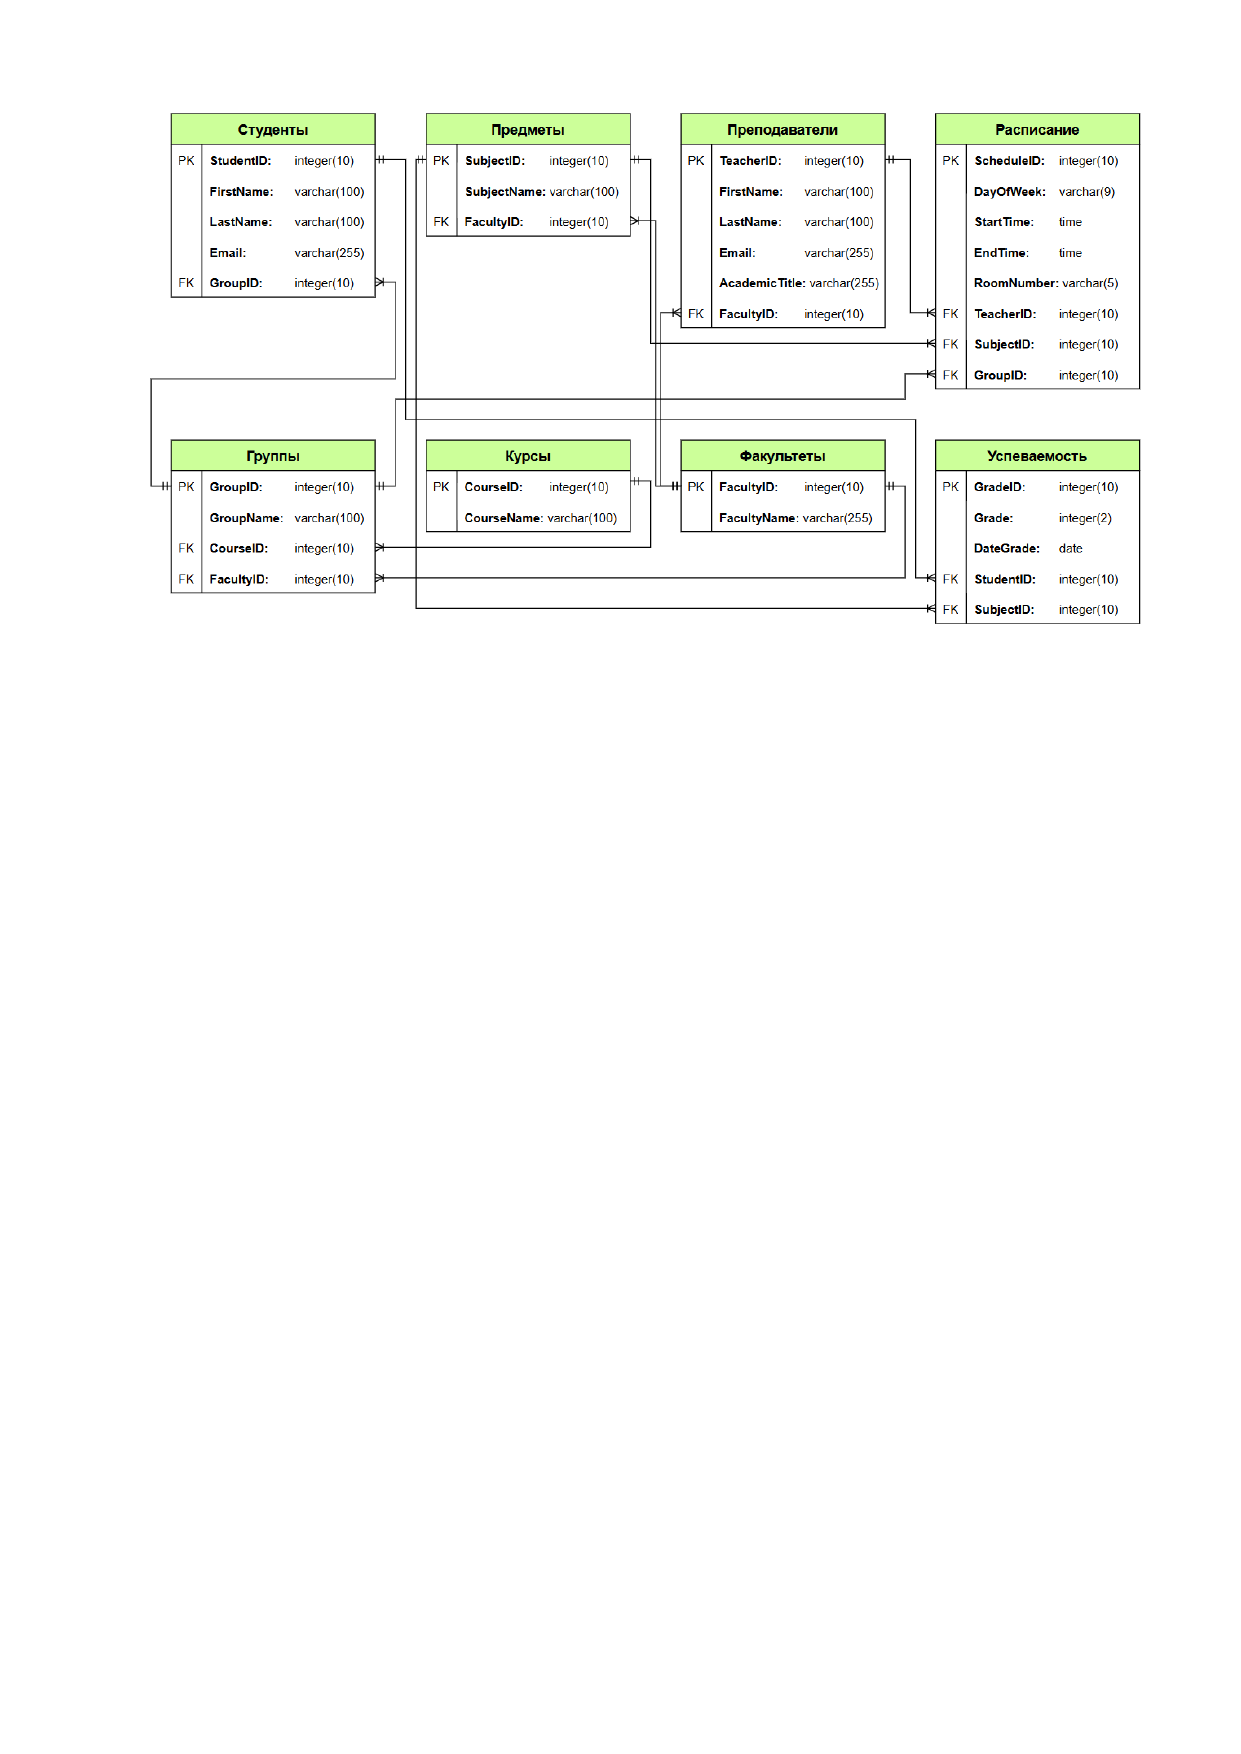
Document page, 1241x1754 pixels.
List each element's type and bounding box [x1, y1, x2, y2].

picture [131, 75, 1182, 659]
